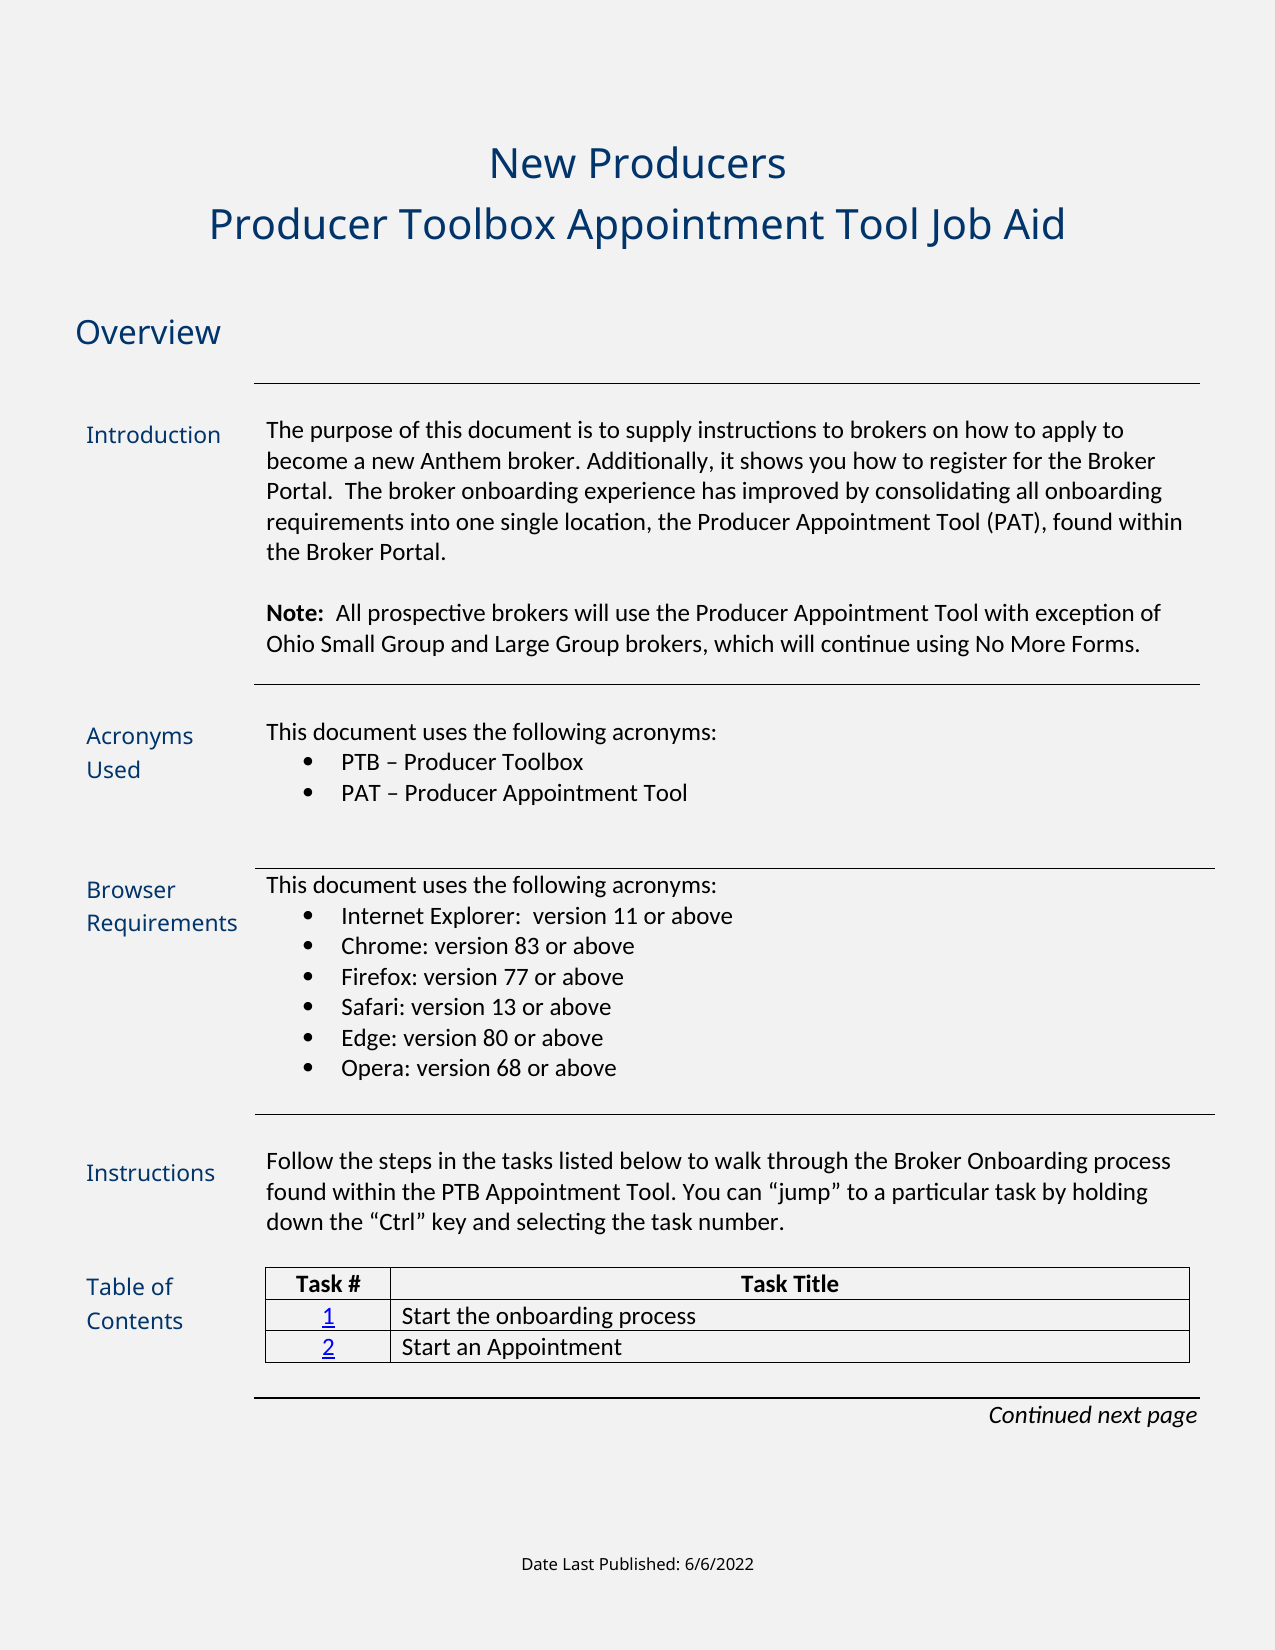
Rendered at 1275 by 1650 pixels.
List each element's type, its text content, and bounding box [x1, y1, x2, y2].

table_header Acronyms Used [75, 716, 255, 868]
table_cell Follow the steps in the tasks listed below to walk through the Broker Onboarding process found within the PTB Appointment Tool. You can “jump” to a particular task by holding down the “Ctrl” key and selecting the task number. [255, 1115, 1214, 1267]
table_header This document uses the following acronyms: PTB – Producer Toolbox PAT – Producer Appointment Tool [255, 716, 1214, 868]
table_cell [254, 1267, 1200, 1372]
table_header Introduction [75, 415, 255, 659]
subtitle Overview [75, 308, 1200, 354]
table_cell This document uses the following acronyms: Internet Explorer: version 11 or above Chrome: version 83 or above Firefox: version 77 or above Safari: version 13 or above Edge: version 80 or above Opera: version 68 or above [255, 869, 1214, 1113]
table_cell Table of Contents [75, 1267, 254, 1372]
text Continued next page [254, 1399, 1200, 1429]
table_cell Instructions [75, 1114, 255, 1267]
table_header The purpose of this document is to supply instructions to brokers on how to apply to become a new Anthem broker. Additionally, it shows you how to register for the Broker Portal. The broker onboarding experience has improved by consolidating all onboarding requirements into one single location, the Producer Appointment Tool (PAT), found within the Broker Portal. Note: All prospective brokers will use the Producer Appointment Tool with exception of Ohio Small Group and Large Group brokers, which will continue using No More Forms. [255, 415, 1214, 659]
table_cell Browser Requirements [75, 868, 255, 1113]
subtitle New Producers Producer Toolbox Appointment Tool Job Aid [75, 134, 1200, 301]
